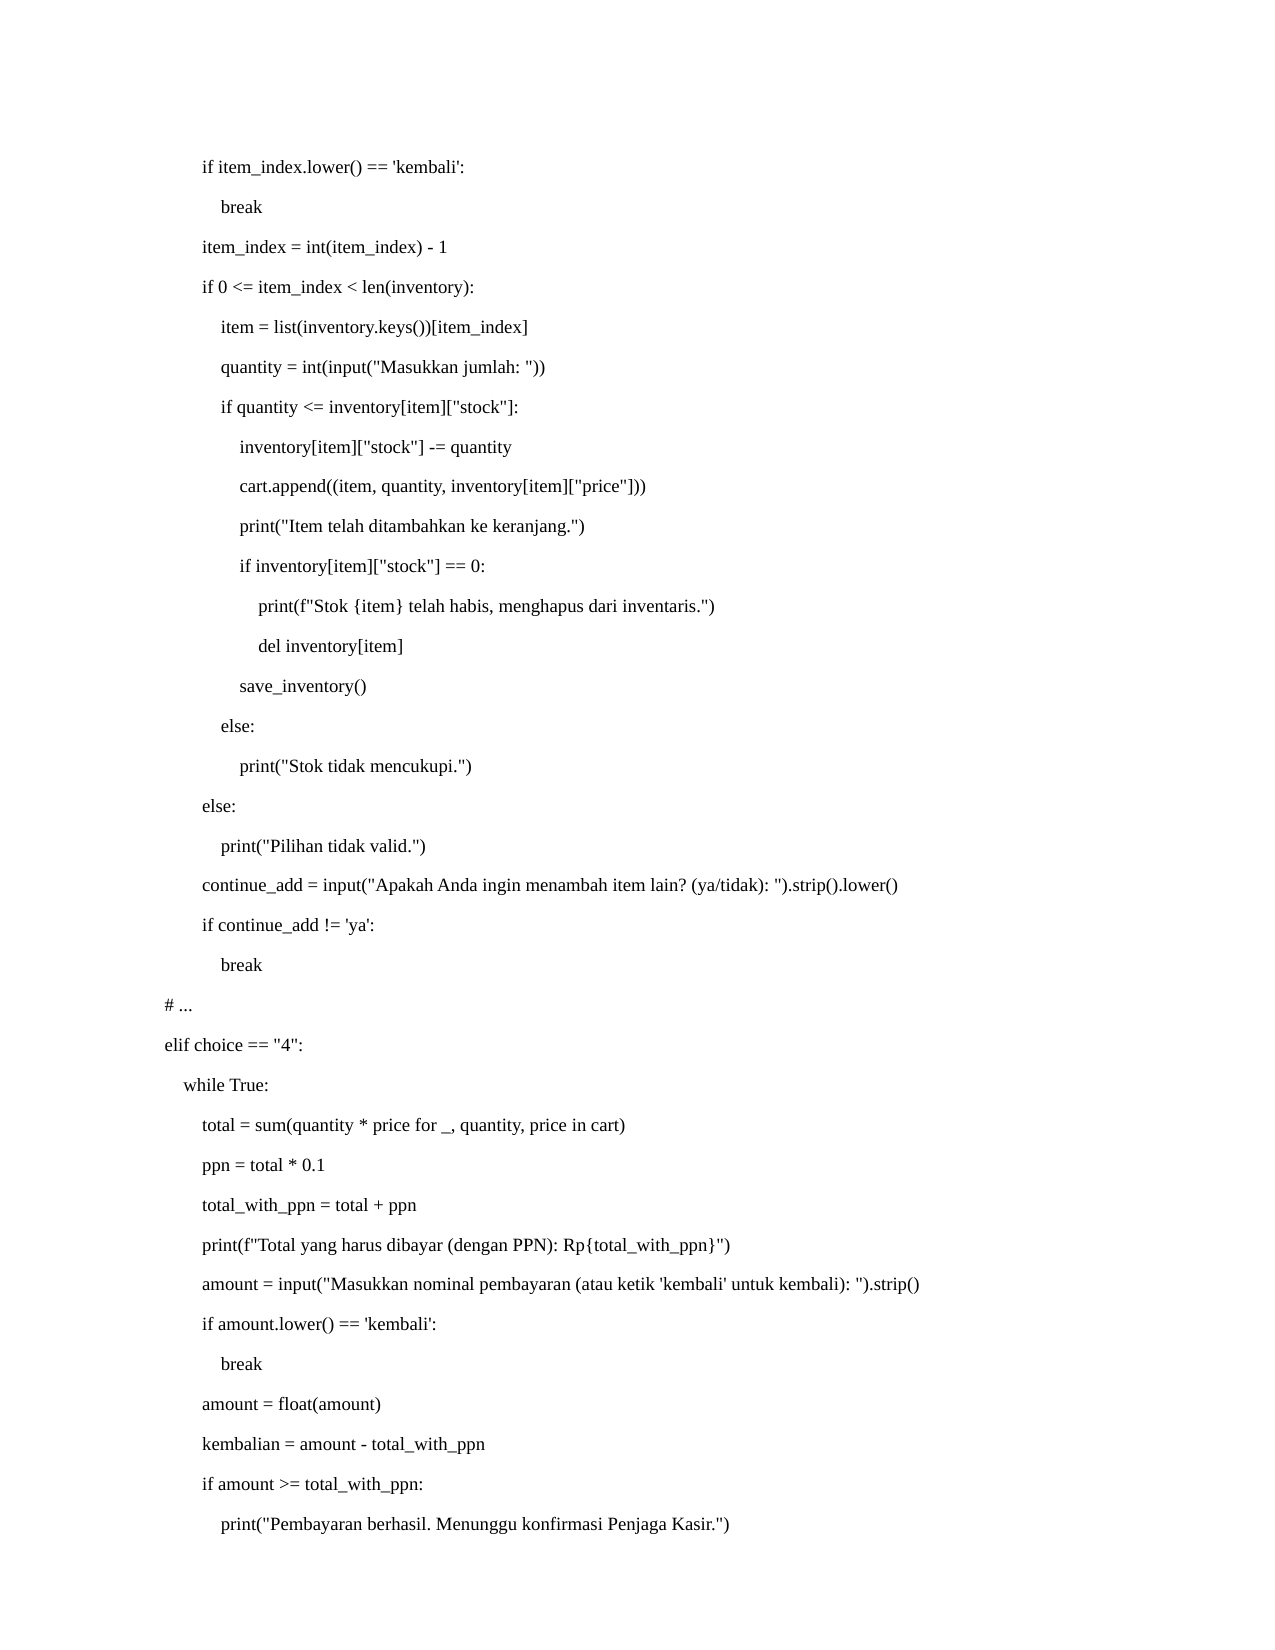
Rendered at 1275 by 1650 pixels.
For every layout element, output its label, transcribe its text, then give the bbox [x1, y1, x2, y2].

text if amount.lower() == 'kembali': [127, 1313, 1156, 1335]
text ppn = total * 0.1 [127, 1154, 1156, 1175]
text elif choice == "4": [127, 1034, 1156, 1056]
text if continue_add != 'ya': [127, 914, 1156, 936]
text print(f"Stok {item} telah habis, menghapus dari inventaris.") [127, 595, 1156, 617]
text if inventory[item]["stock"] == 0: [127, 555, 1156, 577]
text kembalian = amount - total_with_ppn [127, 1433, 1156, 1454]
text total_with_ppn = total + ppn [127, 1193, 1156, 1215]
text else: [127, 715, 1156, 736]
text del inventory[item] [127, 635, 1156, 657]
text continue_add = input("Apakah Anda ingin menambah item lain? (ya/tidak): ").strip().lower() [127, 874, 1156, 896]
text # ... [127, 994, 1156, 1016]
text item = list(inventory.keys())[item_index] [127, 316, 1156, 337]
text print("Pilihan tidak valid.") [127, 834, 1156, 856]
text break [127, 954, 1156, 976]
text break [127, 1353, 1156, 1375]
text print(f"Total yang harus dibayar (dengan PPN): Rp{total_with_ppn}") [127, 1233, 1156, 1255]
text print("Item telah ditambahkan ke keranjang.") [127, 515, 1156, 537]
text if quantity <= inventory[item]["stock"]: [127, 396, 1156, 417]
text save_inventory() [127, 675, 1156, 696]
text cart.append((item, quantity, inventory[item]["price"])) [127, 475, 1156, 497]
text quantity = int(input("Masukkan jumlah: ")) [127, 356, 1156, 377]
text print("Pembayaran berhasil. Menunggu konfirmasi Penjaga Kasir.") [127, 1513, 1156, 1534]
text inventory[item]["stock"] -= quantity [127, 436, 1156, 457]
text if amount >= total_with_ppn: [127, 1473, 1156, 1494]
text print("Stok tidak mencukupi.") [127, 755, 1156, 776]
text if 0 <= item_index < len(inventory): [127, 276, 1156, 297]
text amount = float(amount) [127, 1393, 1156, 1414]
text break [127, 196, 1156, 218]
text if item_index.lower() == 'kembali': [127, 156, 1156, 178]
text while True: [127, 1074, 1156, 1095]
text amount = input("Masukkan nominal pembayaran (atau ketik 'kembali' untuk kembali): ").strip() [127, 1273, 1156, 1295]
text item_index = int(item_index) - 1 [127, 236, 1156, 258]
text else: [127, 794, 1156, 816]
text total = sum(quantity * price for _, quantity, price in cart) [127, 1114, 1156, 1135]
